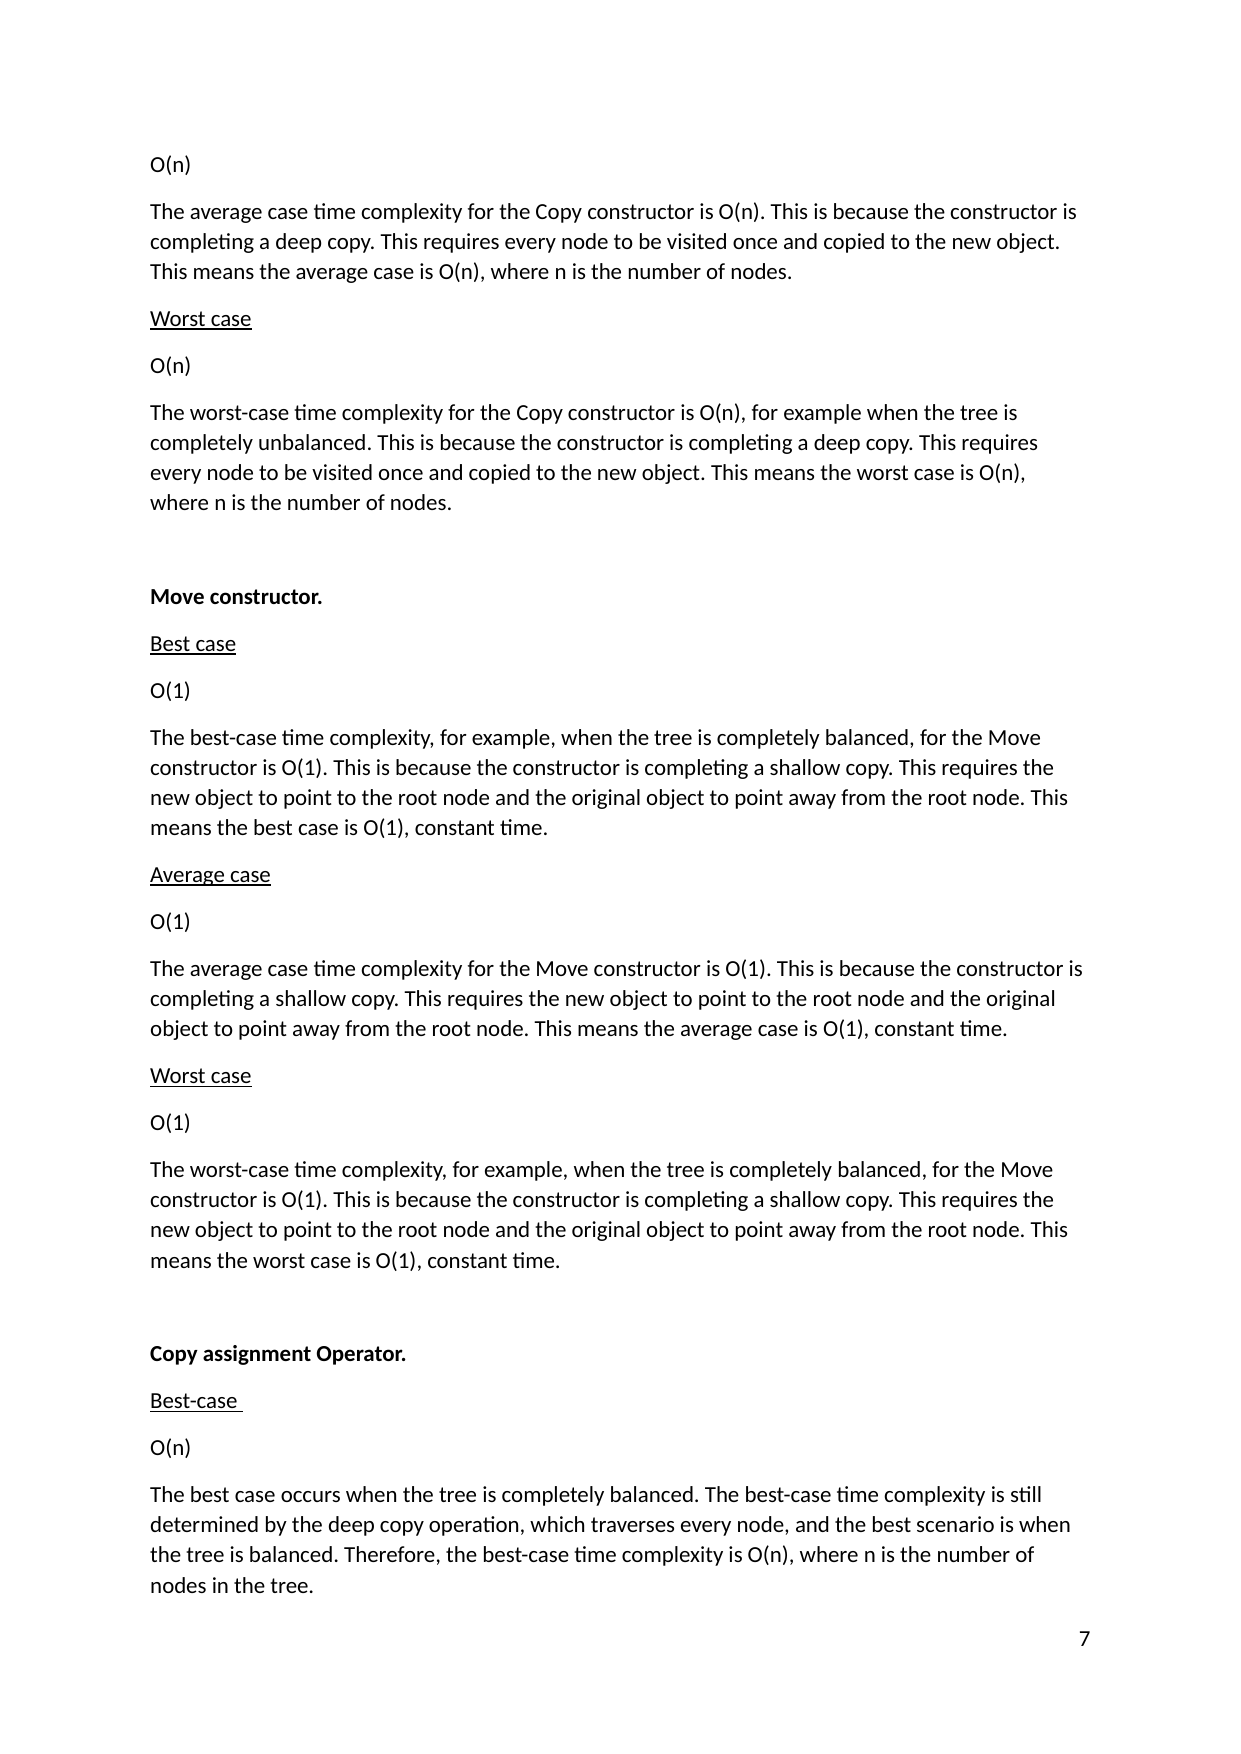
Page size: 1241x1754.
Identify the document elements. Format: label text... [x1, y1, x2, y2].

text The best case occurs when the tree is completely balanced. The best-case time complexity is still determined by the deep copy operation, which traverses every node, and the best scenario is when the tree is balanced. Therefore, the best-case time complexity is O(n), where n is the number of nodes in the tree. [150, 1480, 1090, 1599]
text The worst-case time complexity, for example, when the tree is completely balanced, for the Move constructor is O(1). This is because the constructor is completing a shallow copy. This requires the new object to point to the root node and the original object to point away from the root node. This means the worst case is O(1), constant time. [150, 1155, 1090, 1274]
text The average case time complexity for the Copy constructor is O(n). This is because the constructor is completing a deep copy. This requires every node to be visited once and copied to the new object. This means the average case is O(n), where n is the number of nodes. [150, 197, 1090, 285]
text O(1) [150, 676, 1090, 704]
text O(n) [150, 351, 1090, 379]
text Copy assignment Operator. [150, 1339, 1090, 1368]
text Average case [150, 860, 1090, 888]
text The best-case time complexity, for example, when the tree is completely balanced, for the Move constructor is O(1). This is because the constructor is completing a shallow copy. This requires the new object to point to the root node and the original object to point away from the root node. This means the best case is O(1), constant time. [150, 723, 1090, 842]
text Move constructor. [150, 582, 1090, 610]
text O(n) [150, 150, 1090, 178]
text Best-case [150, 1386, 1090, 1414]
text O(n) [150, 1433, 1090, 1461]
text Best case [150, 629, 1090, 657]
text Worst case [150, 1061, 1090, 1089]
text Worst case [150, 304, 1090, 332]
text O(1) [150, 907, 1090, 935]
text The worst-case time complexity for the Copy constructor is O(n), for example when the tree is completely unbalanced. This is because the constructor is completing a deep copy. This requires every node to be visited once and copied to the new object. This means the worst case is O(n), where n is the number of nodes. [150, 398, 1090, 517]
text O(1) [150, 1108, 1090, 1136]
text The average case time complexity for the Move constructor is O(1). This is because the constructor is completing a shallow copy. This requires the new object to point to the root node and the original object to point away from the root node. This means the average case is O(1), constant time. [150, 954, 1090, 1043]
